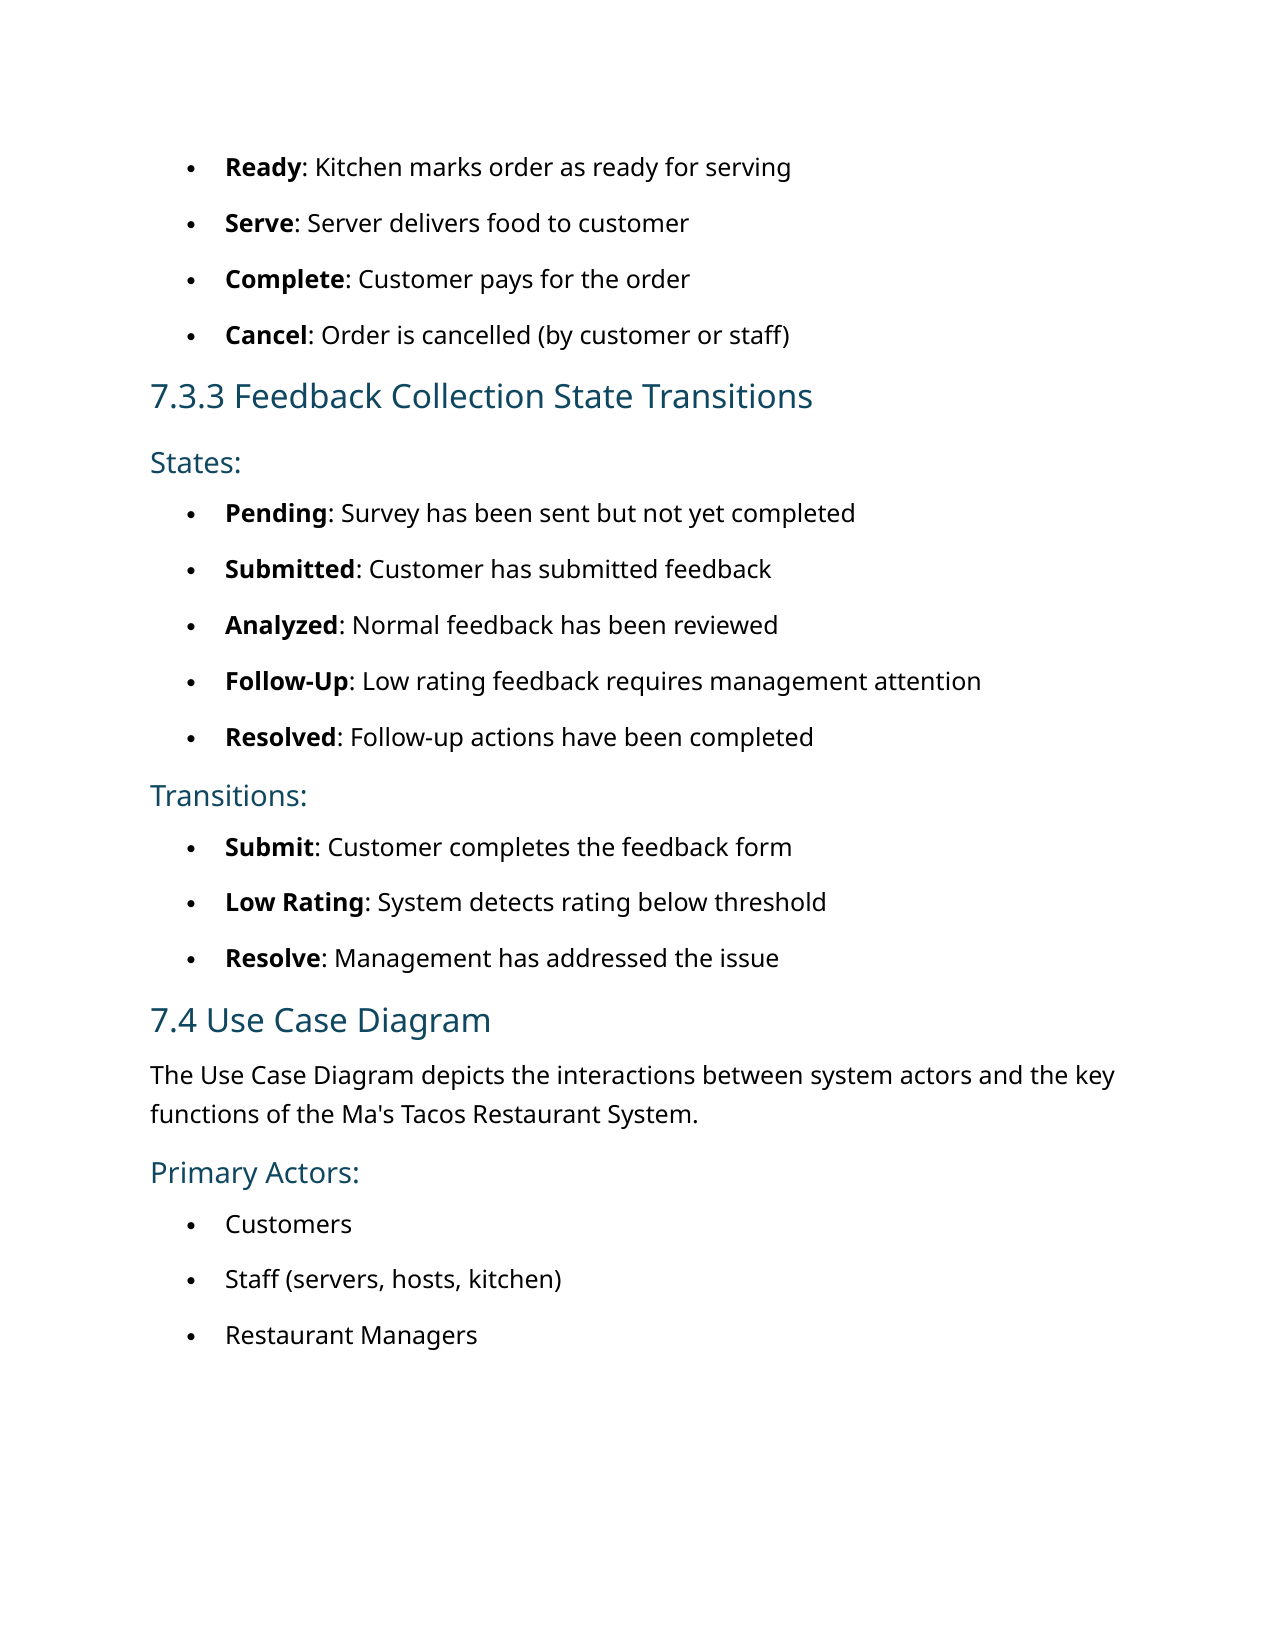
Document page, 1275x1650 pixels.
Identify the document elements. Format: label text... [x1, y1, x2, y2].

list Low Rating: System detects rating below threshold [187, 885, 1125, 919]
list Staff (servers, hosts, kitchen) [187, 1262, 1125, 1296]
list Customers [187, 1206, 1125, 1240]
list Complete: Customer pays for the order [187, 262, 1125, 296]
subtitle Primary Actors: [150, 1152, 1125, 1192]
subtitle States: [150, 442, 1125, 482]
list Cancel: Order is cancelled (by customer or staff) [187, 317, 1125, 352]
subtitle 7.3.3 Feedback Collection State Transitions [150, 373, 1125, 419]
list Submit: Customer completes the feedback form [187, 829, 1125, 863]
list Pending: Survey has been sent but not yet completed [187, 496, 1125, 530]
list Ready: Kitchen marks order as ready for serving [187, 150, 1125, 184]
text The Use Case Diagram depicts the interactions between system actors and the key functions of the Ma's Tacos Restaurant System. [150, 1057, 1125, 1131]
subtitle Transitions: [150, 775, 1125, 815]
list Analyzed: Normal feedback has been reviewed [187, 608, 1125, 642]
list Restaurant Managers [187, 1318, 1125, 1352]
list Submitted: Customer has submitted feedback [187, 552, 1125, 586]
list Resolved: Follow-up actions have been completed [187, 719, 1125, 753]
list Serve: Server delivers food to customer [187, 206, 1125, 240]
list Resolve: Management has addressed the issue [187, 941, 1125, 975]
subtitle 7.4 Use Case Diagram [150, 997, 1125, 1042]
list Follow-Up: Low rating feedback requires management attention [187, 664, 1125, 698]
